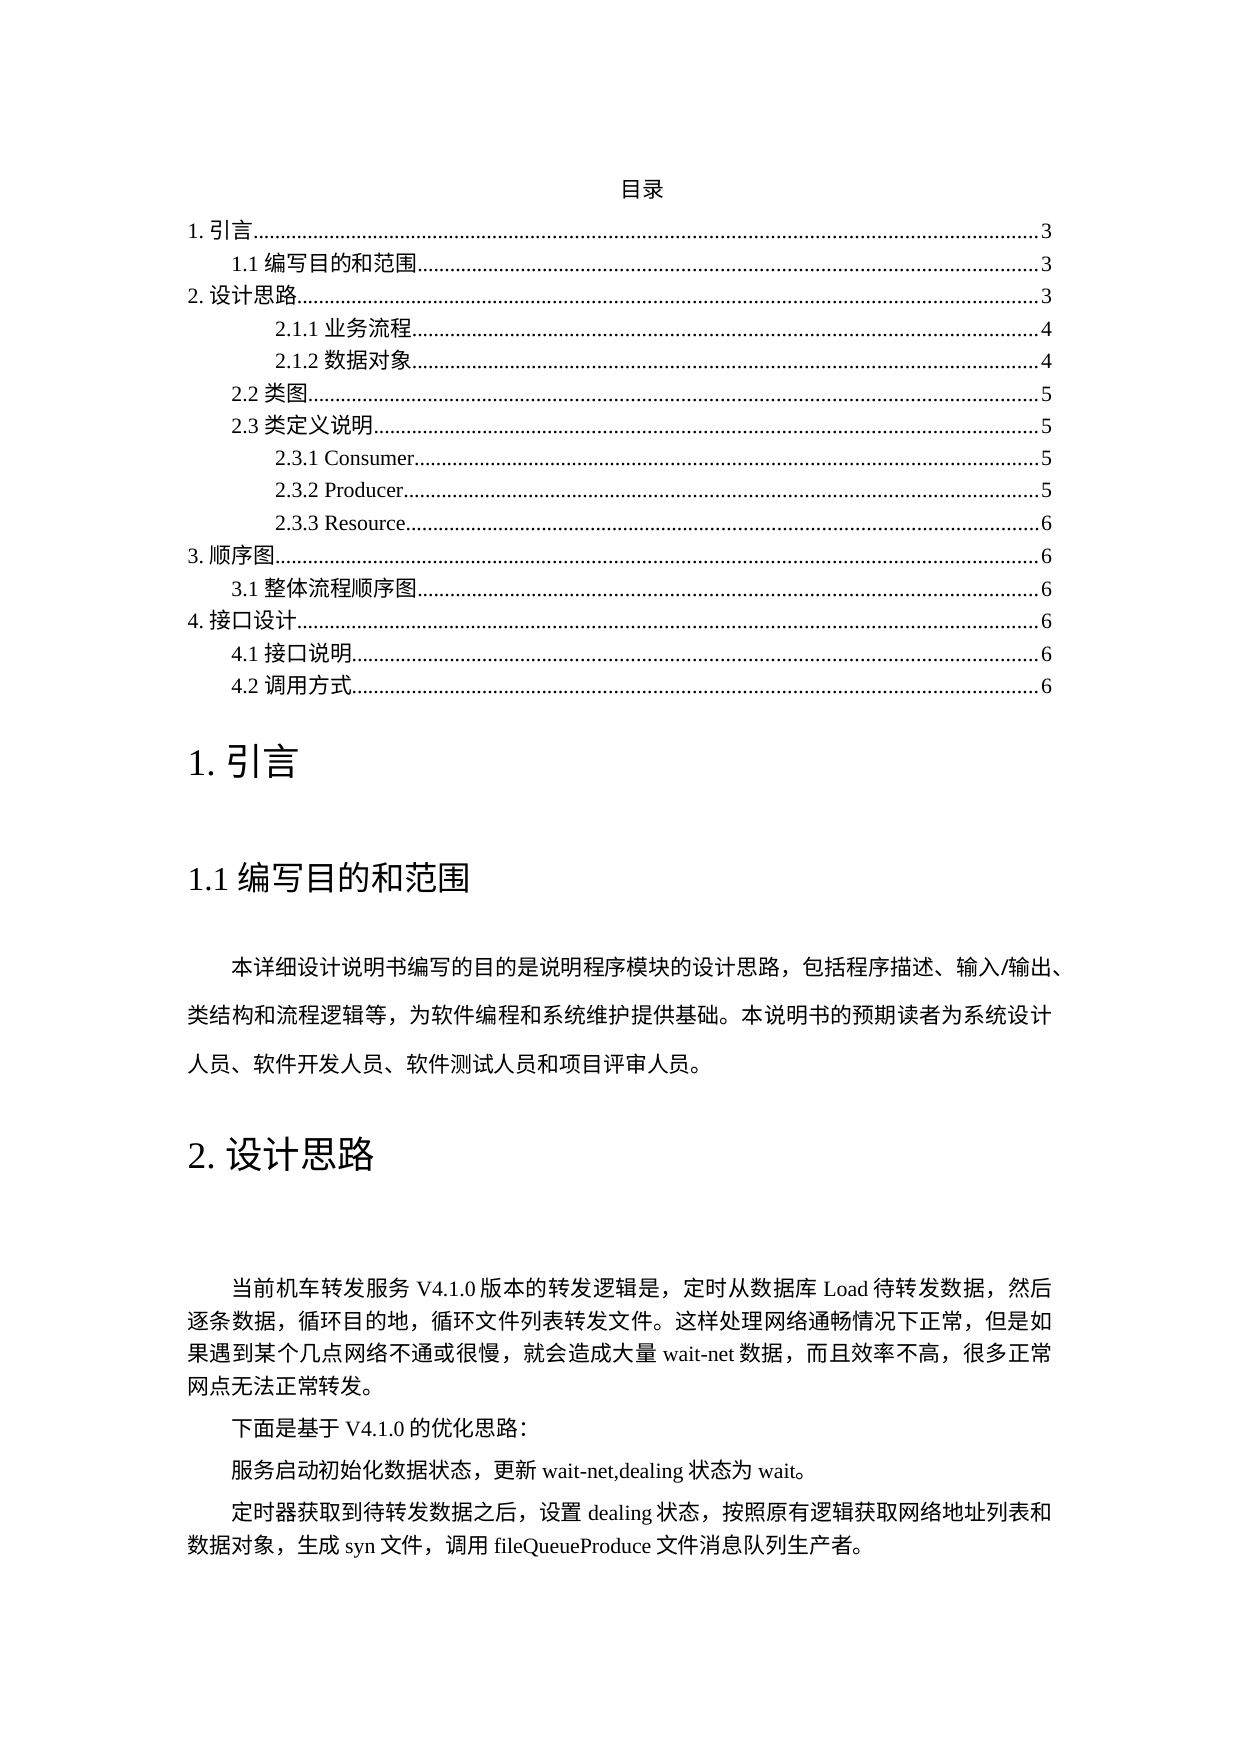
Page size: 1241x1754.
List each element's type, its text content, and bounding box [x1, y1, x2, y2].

subtitle 编写目的和范围 [187, 843, 1053, 908]
text 本详细设计说明书编写的目的是说明程序模块的设计思路，包括程序描述、输入/输出、类结构和流程逻辑等，为软件编程和系统维护提供基础。本说明书的预期读者为系统设计人员、软件开发人员、软件测试人员和项目评审人员。 [187, 949, 1053, 1079]
subtitle 设计思路 [187, 1120, 1053, 1185]
text 2.3.1 Consumer 5 [275, 441, 1053, 474]
text 4. 接口设计 6 [187, 604, 1053, 636]
text 2.1.2 数据对象 4 [275, 344, 1053, 376]
text 2.3.2 Producer 5 [275, 474, 1053, 506]
text 4.2 调用方式 6 [231, 669, 1053, 701]
text 2.1.1 业务流程 4 [275, 311, 1053, 344]
text 2.3.3 Resource 6 [275, 506, 1053, 539]
text 2. 设计思路 3 [187, 279, 1053, 311]
text 3.1 整体流程顺序图 6 [231, 571, 1053, 604]
text 服务启动初始化数据状态，更新wait-net,dealing状态为wait。 [187, 1453, 1053, 1485]
text 1.1 编写目的和范围 3 [231, 246, 1053, 279]
text 目录 [187, 172, 1053, 204]
text 定时器获取到待转发数据之后，设置dealing状态，按照原有逻辑获取网络地址列表和数据对象，生成syn文件，调用fileQueueProduce文件消息队列生产者。 [187, 1495, 1053, 1560]
text 4.1 接口说明 6 [231, 636, 1053, 669]
text 当前机车转发服务V4.1.0版本的转发逻辑是，定时从数据库Load待转发数据，然后逐条数据，循环目的地，循环文件列表转发文件。这样处理网络通畅情况下正常，但是如果遇到某个几点网络不通或很慢，就会造成大量wait-net数据，而且效率不高，很多正常网点无法正常转发。 [187, 1271, 1053, 1401]
text 2.2 类图 5 [231, 376, 1053, 409]
text 下面是基于V4.1.0的优化思路： [187, 1411, 1053, 1443]
subtitle 引言 [187, 726, 1053, 791]
text 3. 顺序图 6 [187, 539, 1053, 571]
text 2.3 类定义说明 5 [231, 409, 1053, 441]
text 1. 引言 3 [187, 214, 1053, 246]
